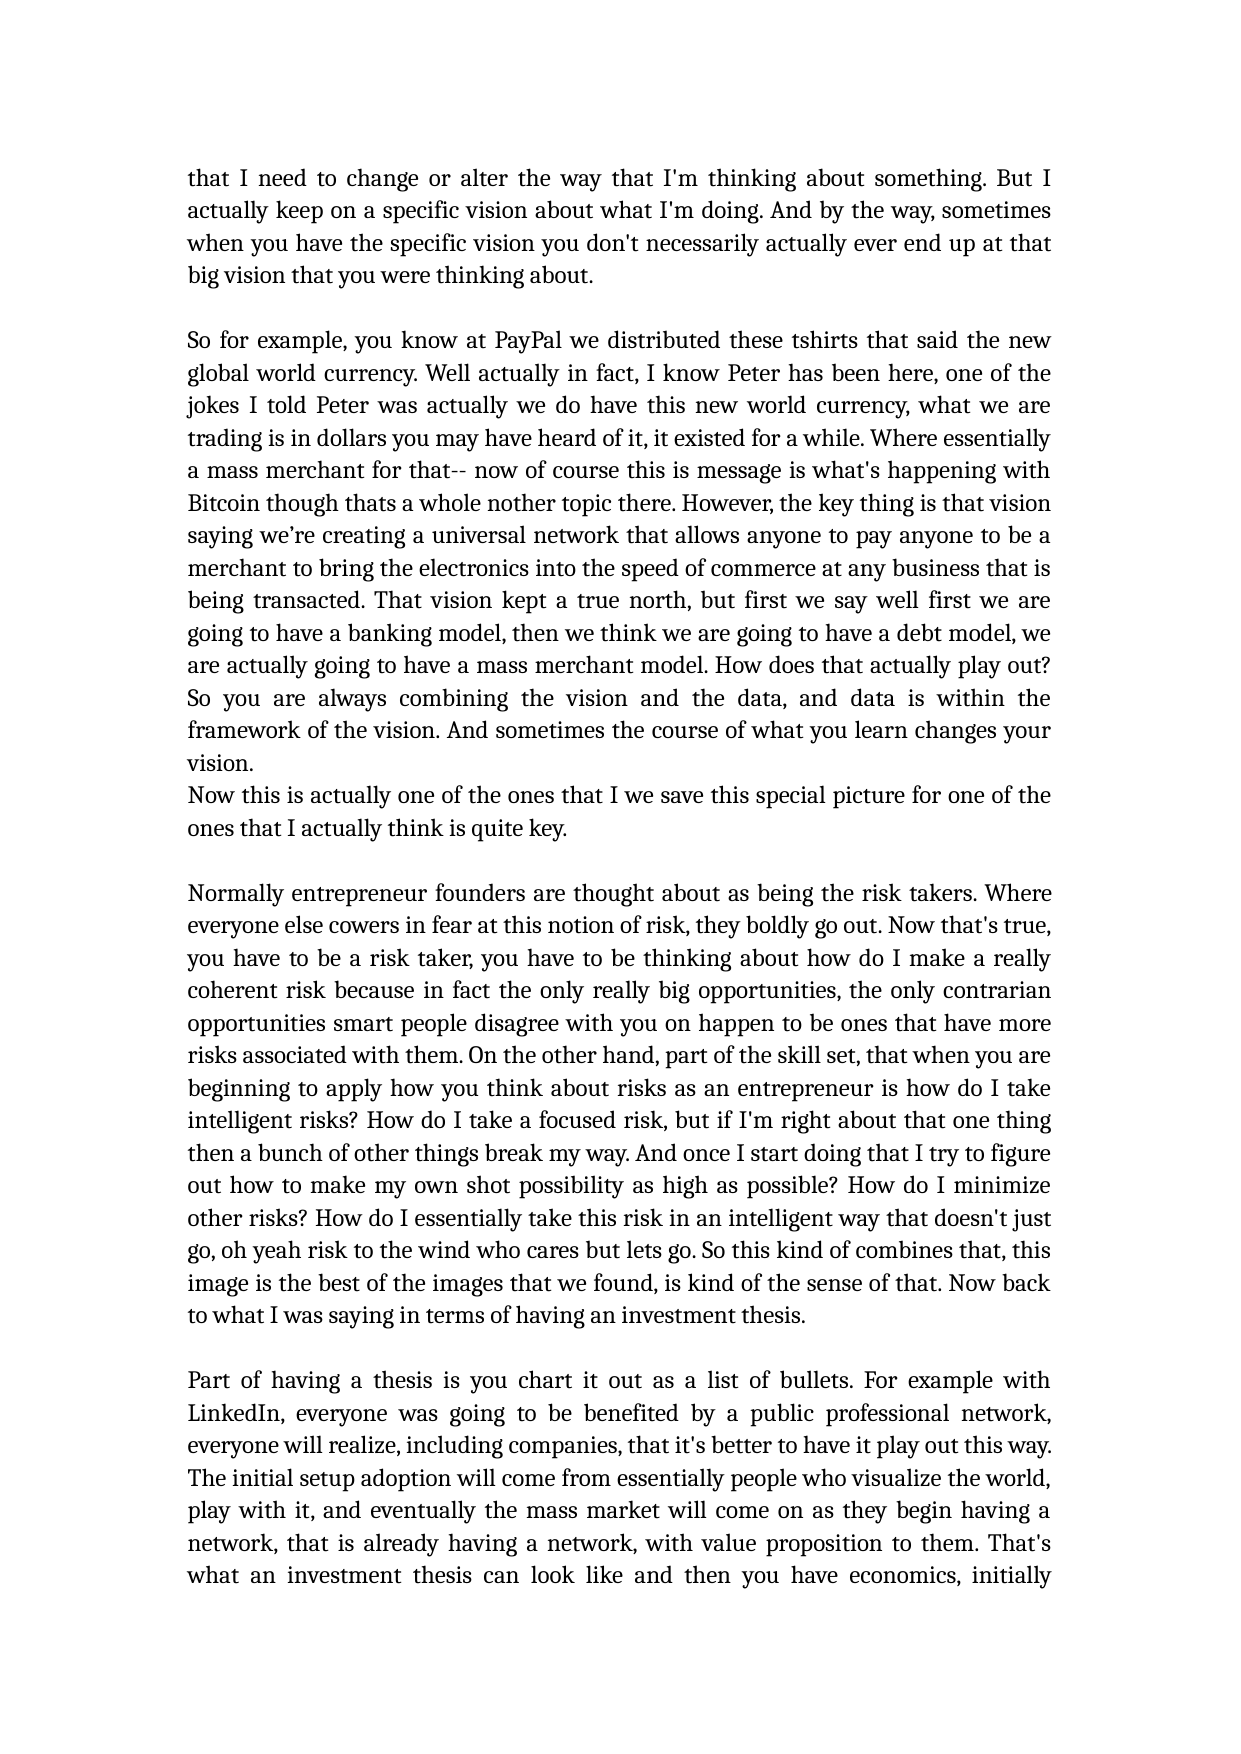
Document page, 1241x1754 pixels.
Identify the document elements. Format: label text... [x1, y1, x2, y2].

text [187, 162, 1053, 292]
text Now this is actually one of the ones that I we save this special picture for one of the ones that I actually think is quite key. [187, 779, 1053, 844]
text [187, 1364, 1053, 1592]
text Normally entrepreneur founders are thought about as being the risk takers. Where everyone else cowers in fear at this notion of risk, they boldly go out. Now that's true, you have to be a risk taker, you have to be thinking about how do I make a really coherent risk because in fact the only really big opportunities, the only contrarian opportunities smart people disagree with you on happen to be ones that have more risks associated with them. On the other hand, part of the skill set, that when you are beginning to apply how you think about risks as an entrepreneur is how do I take intelligent risks? How do I take a focused risk, but if I'm right about that one thing then a bunch of other things break my way. And once I start doing that I try to figure out how to make my own shot possibility as high as possible? How do I minimize other risks? How do I essentially take this risk in an intelligent way that doesn't just go, oh yeah risk to the wind who cares but lets go. So this kind of combines that, this image is the best of the images that we found, is kind of the sense of that. Now back to what I was saying in terms of having an investment thesis. [187, 877, 1053, 1332]
text So for example, you know at PayPal we distributed these tshirts that said the new global world currency. Well actually in fact, I know Peter has been here, one of the jokes I told Peter was actually we do have this new world currency, what we are trading is in dollars you may have heard of it, it existed for a while. Where essentially a mass merchant for that-- now of course this is message is what's happening with Bitcoin though thats a whole nother topic there. However, the key thing is that vision saying we’re creating a universal network that allows anyone to pay anyone to be a merchant to bring the electronics into the speed of commerce at any business that is being transacted. That vision kept a true north, but first we say well first we are going to have a banking model, then we think we are going to have a debt model, we are actually going to have a mass merchant model. How does that actually play out? So you are always combining the vision and the data, and data is within the framework of the vision. And sometimes the course of what you learn changes your vision. [187, 324, 1053, 779]
